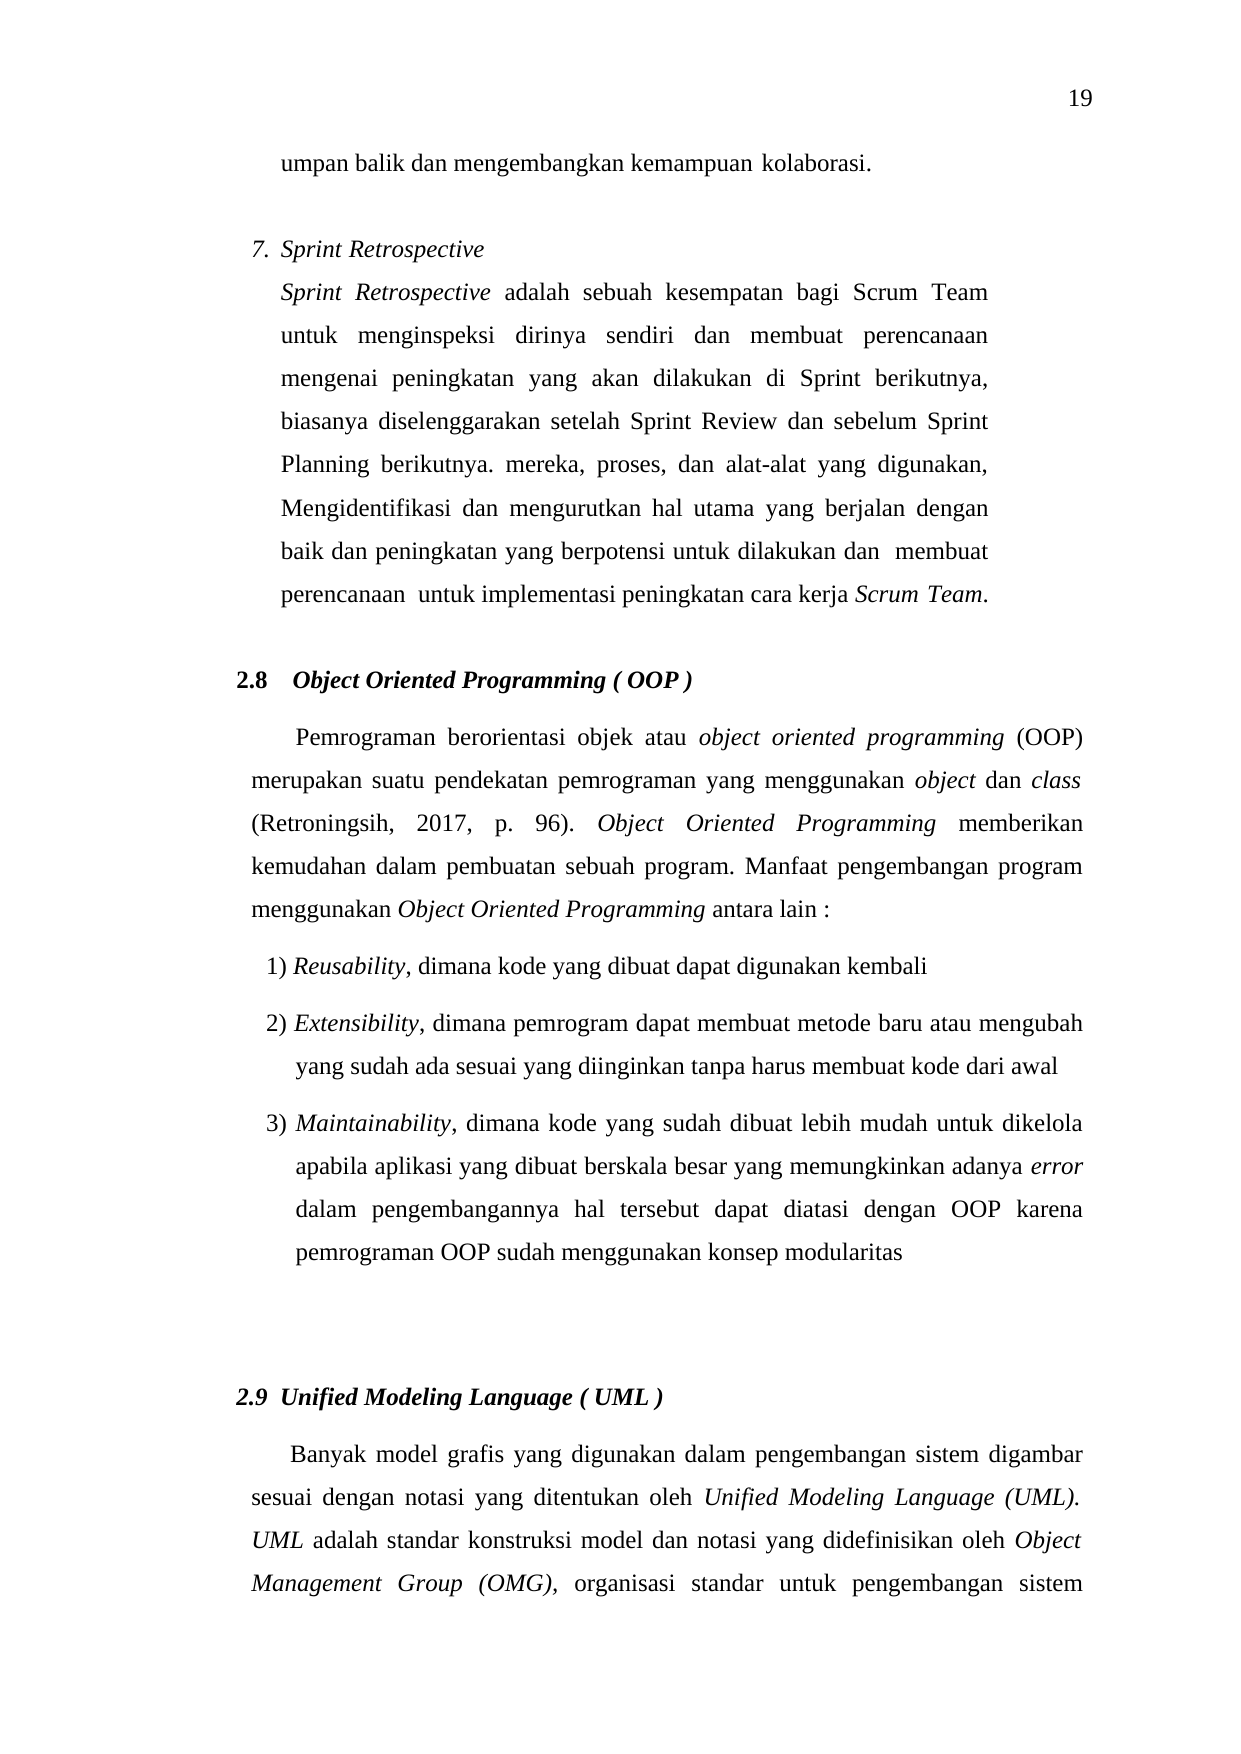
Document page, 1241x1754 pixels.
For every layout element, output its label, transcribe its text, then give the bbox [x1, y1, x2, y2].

text Pemrograman berorientasi objek atau object oriented programming (OOP) merupakan suatu pendekatan pemrograman yang menggunakan object dan class (Retroningsih, 2017, p. 96). Object Oriented Programming memberikan kemudahan dalam pembuatan sebuah program. Manfaat pengembangan program menggunakan Object Oriented Programming antara lain : [251, 722, 1083, 923]
text 2) Extensibility, dimana pemrogram dapat membuat metode baru atau mengubah yang sudah ada sesuai yang diinginkan tanpa harus membuat kode dari awal [266, 1008, 1083, 1080]
text 2.9 Unified Modeling Language ( UML ) [236, 1382, 1083, 1411]
text 1) Reusability, dimana kode yang dibuat dapat digunakan kembali [266, 951, 1083, 980]
text 2.8 Object Oriented Programming ( OOP ) [236, 665, 1083, 694]
text 3) Maintainability, dimana kode yang sudah dibuat lebih mudah untuk dikelola apabila aplikasi yang dibuat berskala besar yang memungkinkan adanya error dalam pengembangannya hal tersebut dapat diatasi dengan OOP karena pemrograman OOP sudah menggunakan konsep modularitas [266, 1108, 1083, 1266]
text Sprint Retrospective adalah sebuah kesempatan bagi Scrum Team untuk menginspeksi dirinya sendiri dan membuat perencanaan mengenai peningkatan yang akan dilakukan di Sprint berikutnya, biasanya diselenggarakan setelah Sprint Review dan sebelum Sprint Planning berikutnya. mereka, proses, dan alat-alat yang digunakan, Mengidentifikasi dan mengurutkan hal utama yang berjalan dengan baik dan peningkatan yang berpotensi untuk dilakukan dan membuat perencanaan untuk implementasi peningkatan cara kerja Scrum Team. [281, 277, 989, 608]
list Sprint Retrospective [251, 234, 989, 263]
